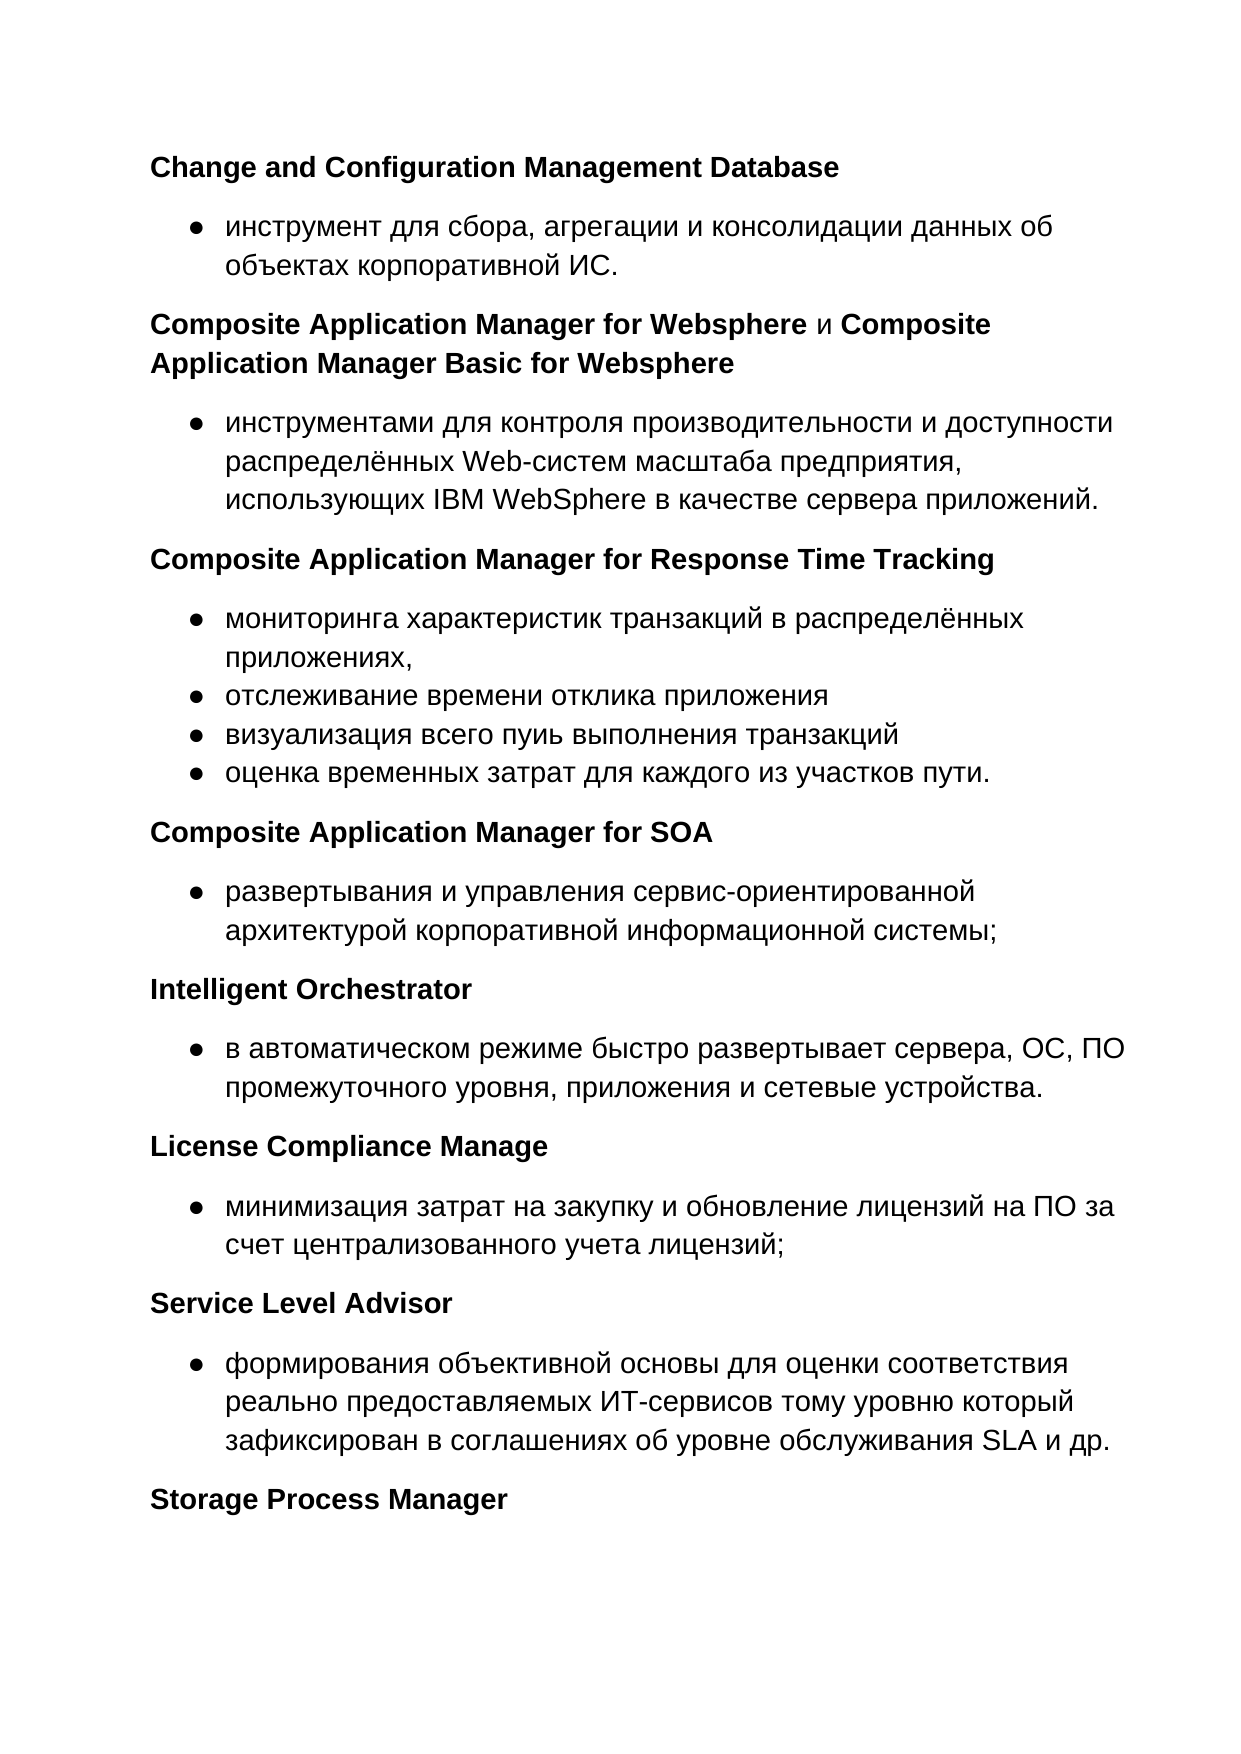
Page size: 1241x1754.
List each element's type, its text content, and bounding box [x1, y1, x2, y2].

list инструментами для контроля производительности и доступности распределённых Web-систем масштаба предприятия, использующих IBM WebSphere в качестве сервера приложений. [187, 405, 1153, 516]
text Change and Configuration Management Database [150, 150, 1153, 183]
list формирования объективной основы для оценки соответствия реально предоставляемых ИТ-сервисов тому уровню который зафиксирован в соглашениях об уровне обслуживания SLA и др. [187, 1346, 1153, 1456]
list минимизация затрат на закупку и обновление лицензий на ПО за счет централизованного учета лицензий; [187, 1188, 1153, 1261]
list оценка временных затрат для каждого из участков пути. [187, 755, 1153, 789]
text Service Level Advisor [150, 1286, 1153, 1320]
text Composite Application Manager for Websphere и Composite Application Manager Basic for Websphere [150, 307, 1153, 379]
text Storage Process Manager [150, 1482, 1153, 1516]
list отслеживание времени отклика приложения [187, 678, 1153, 712]
list мониторинга характеристик транзакций в распределённых приложениях, [187, 601, 1153, 673]
text Composite Application Manager for Response Time Tracking [150, 542, 1153, 575]
list развертывания и управления сервис-ориентированной архитектурой корпоративной информационной системы; [187, 874, 1153, 946]
list визуализация всего пуиь выполнения транзакций [187, 717, 1153, 750]
list в автоматическом режиме быстро развертывает сервера, ОС, ПО промежуточного уровня, приложения и сетевые устройства. [187, 1031, 1153, 1103]
text Composite Application Manager for SOA [150, 814, 1153, 848]
text License Compliance Manage [150, 1129, 1153, 1163]
list инструмент для сбора, агрегации и консолидации данных об объектах корпоративной ИС. [187, 209, 1153, 281]
text Intelligent Orchestrator [150, 972, 1153, 1005]
